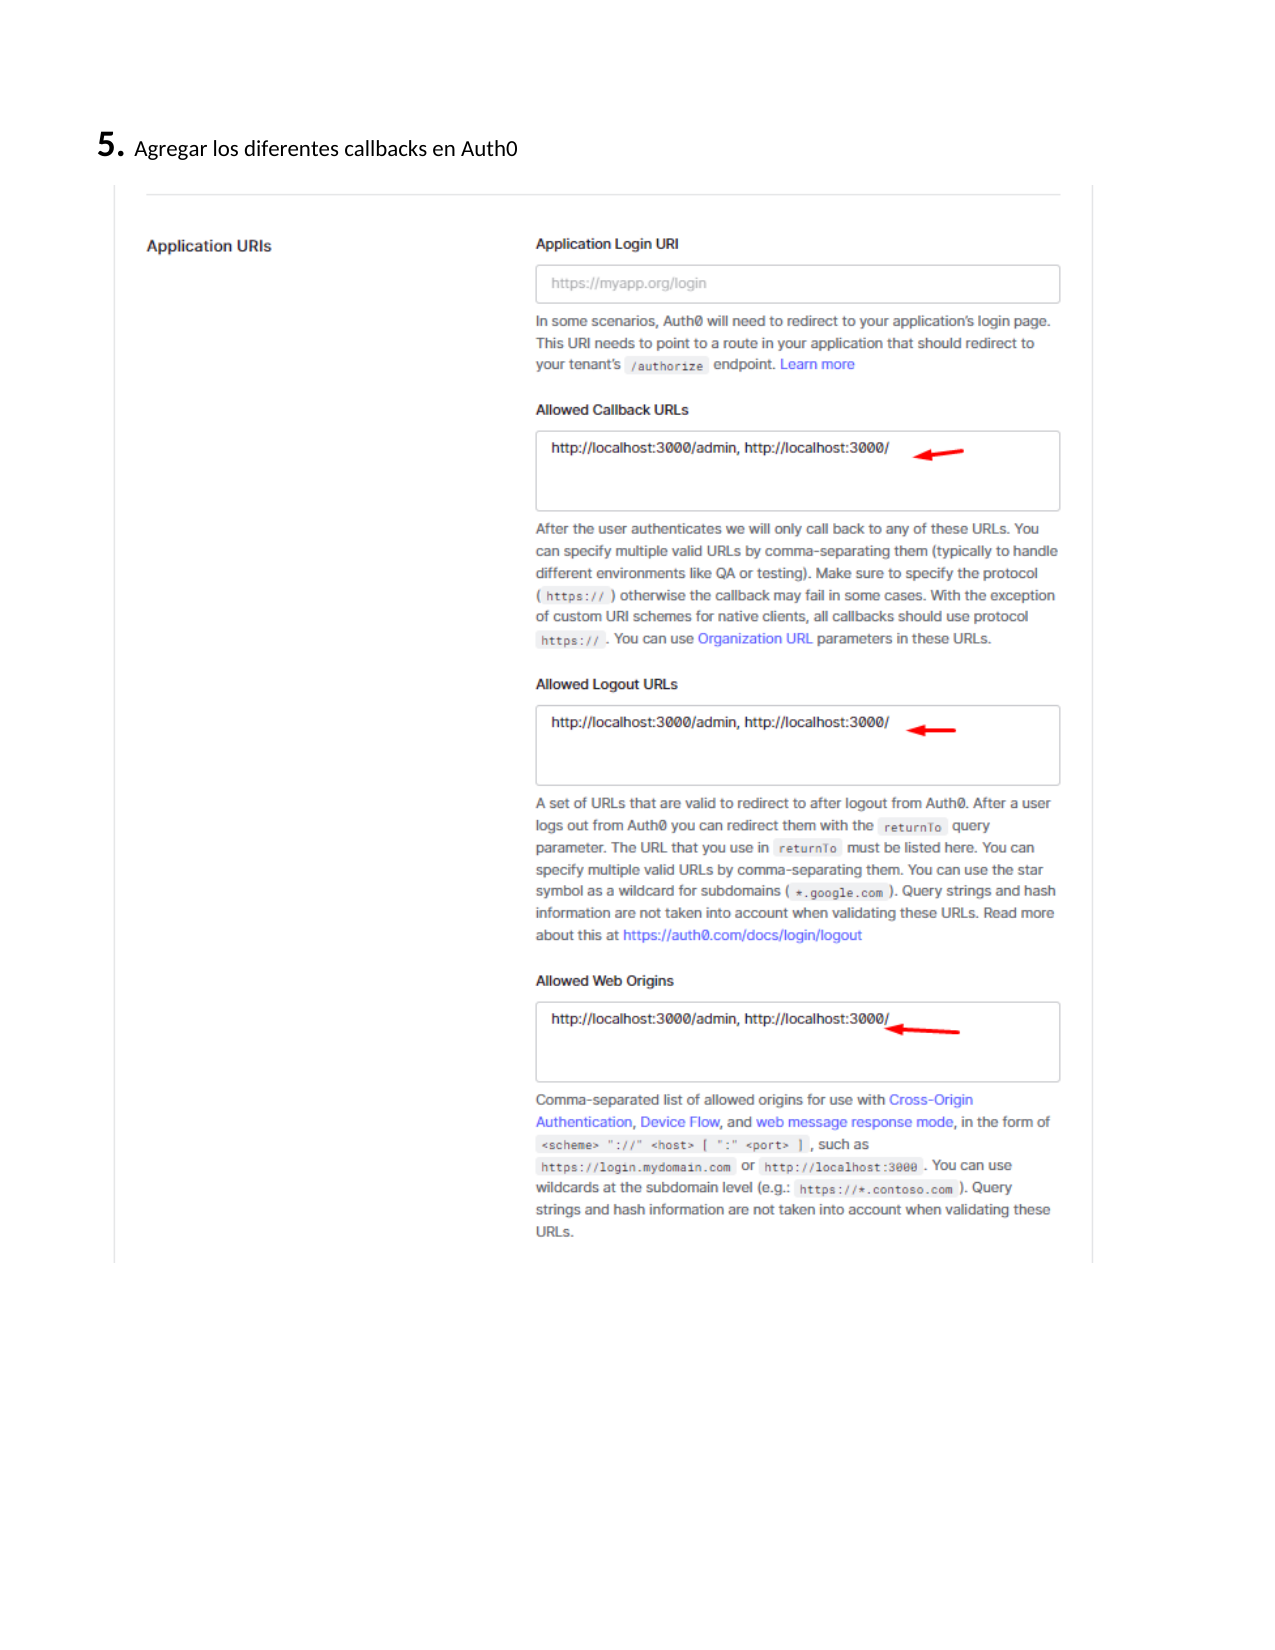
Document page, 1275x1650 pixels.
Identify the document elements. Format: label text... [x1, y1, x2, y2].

picture [59, 185, 1216, 1263]
list Agregar los diferentes callbacks en Auth0 [97, 119, 1216, 165]
